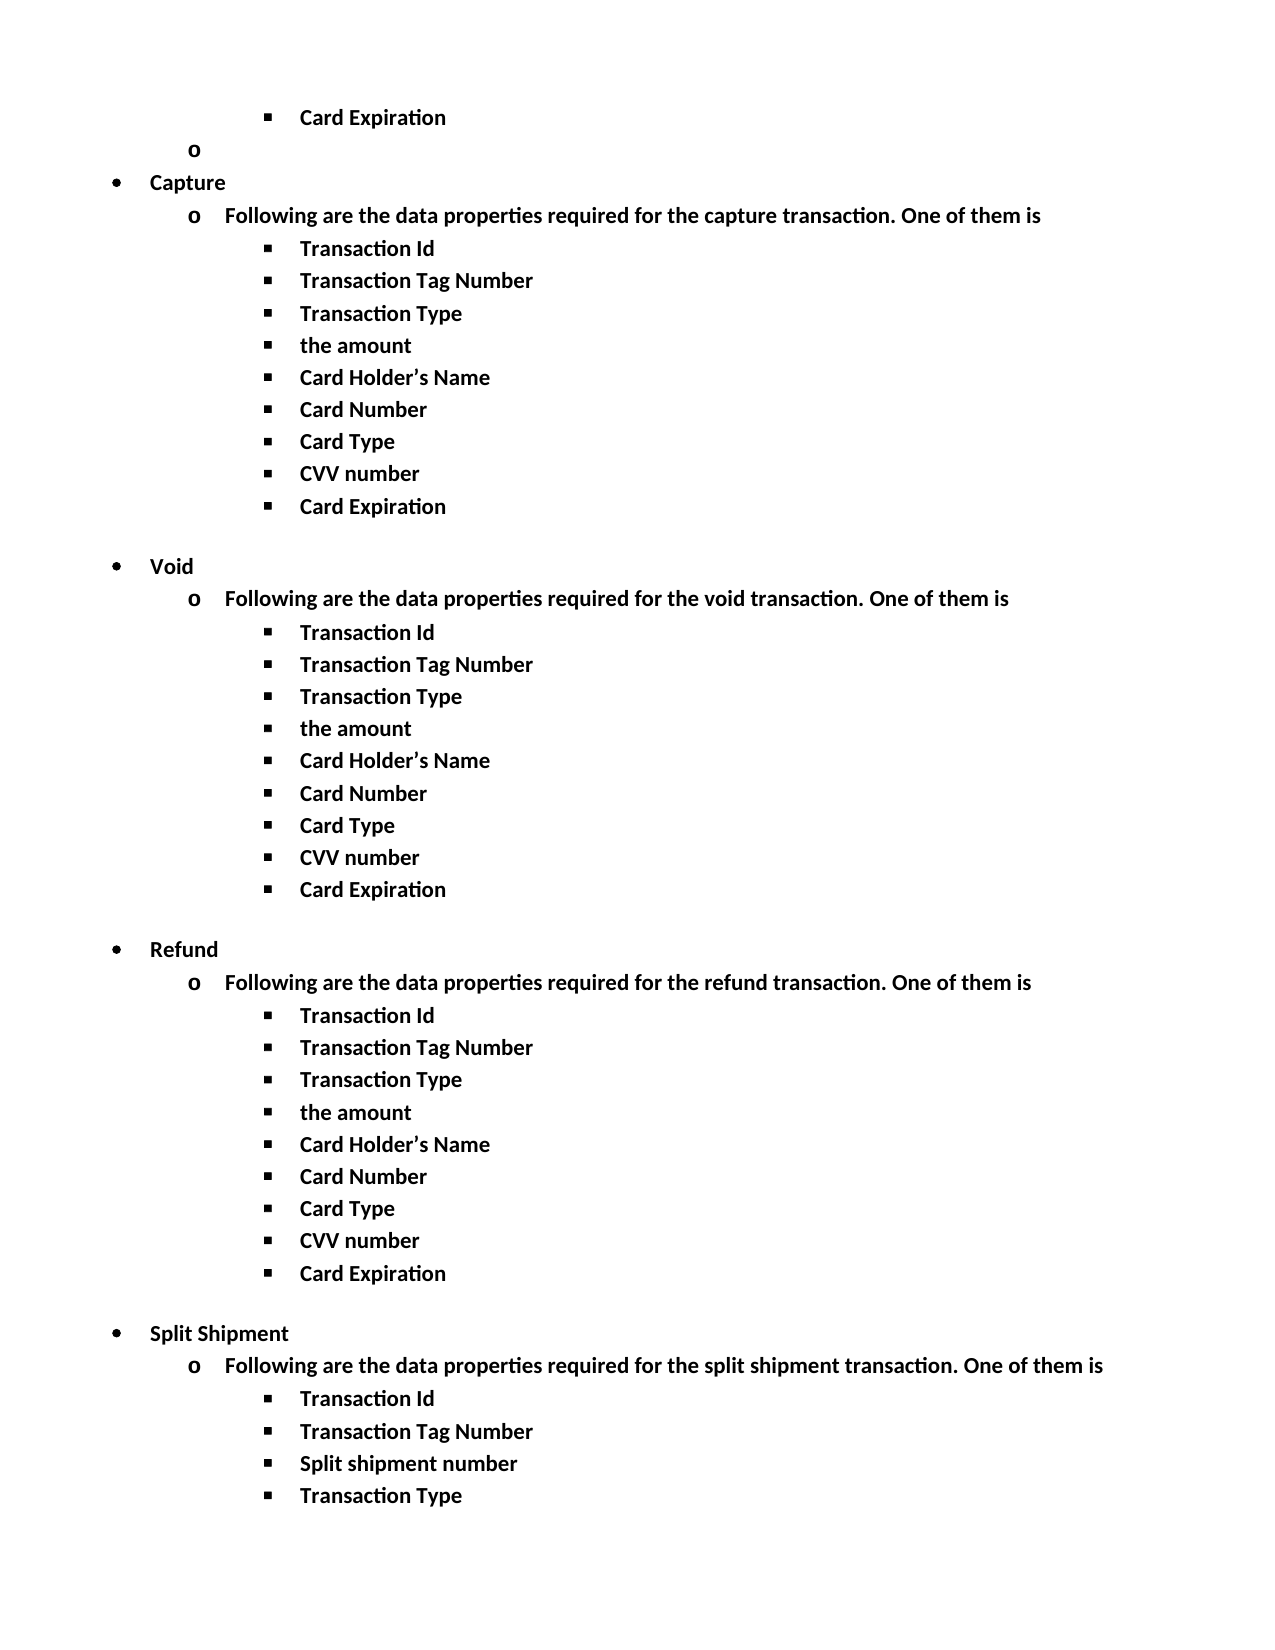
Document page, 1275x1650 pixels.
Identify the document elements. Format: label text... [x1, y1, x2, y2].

list the amount [262, 1098, 1153, 1126]
list Split Shipment [112, 1319, 1153, 1347]
list Transaction Id [262, 234, 1153, 262]
list Transaction Type [262, 299, 1153, 327]
list Card Type [262, 811, 1153, 839]
list Card Expiration [262, 875, 1153, 903]
list Card Expiration [262, 492, 1153, 520]
list Transaction Type [262, 1481, 1153, 1509]
list Card Expiration [262, 103, 1153, 131]
list Card Holder’s Name [262, 746, 1153, 774]
list Transaction Id [262, 618, 1153, 646]
list CVV number [262, 843, 1153, 871]
list Transaction Type [262, 682, 1153, 710]
list Card Number [262, 779, 1153, 807]
list Following are the data properties required for the refund transaction. One of them is [187, 968, 1153, 997]
list Transaction Tag Number [262, 650, 1153, 678]
list Transaction Tag Number [262, 1033, 1153, 1061]
list Following are the data properties required for the split shipment transaction. One of them is [187, 1351, 1153, 1380]
list the amount [262, 714, 1153, 742]
list Transaction Type [262, 1066, 1153, 1093]
list Transaction Tag Number [262, 266, 1153, 294]
list Card Expiration [262, 1259, 1153, 1287]
list Transaction Tag Number [262, 1417, 1153, 1445]
list CVV number [262, 459, 1153, 488]
list Void [112, 552, 1153, 580]
list Card Holder’s Name [262, 1130, 1153, 1158]
list Split shipment number [262, 1449, 1153, 1477]
list Transaction Id [262, 1384, 1153, 1413]
list Card Type [262, 1194, 1153, 1222]
list CVV number [262, 1226, 1153, 1254]
list Card Type [262, 427, 1153, 455]
list Transaction Id [262, 1001, 1153, 1029]
list Capture [112, 168, 1153, 197]
list Card Holder’s Name [262, 363, 1153, 391]
list Following are the data properties required for the void transaction. One of them is [187, 584, 1153, 613]
list Following are the data properties required for the capture transaction. One of them is [187, 201, 1153, 230]
list Card Number [262, 1162, 1153, 1190]
list Card Number [262, 395, 1153, 423]
list Refund [112, 935, 1153, 963]
list the amount [262, 331, 1153, 359]
